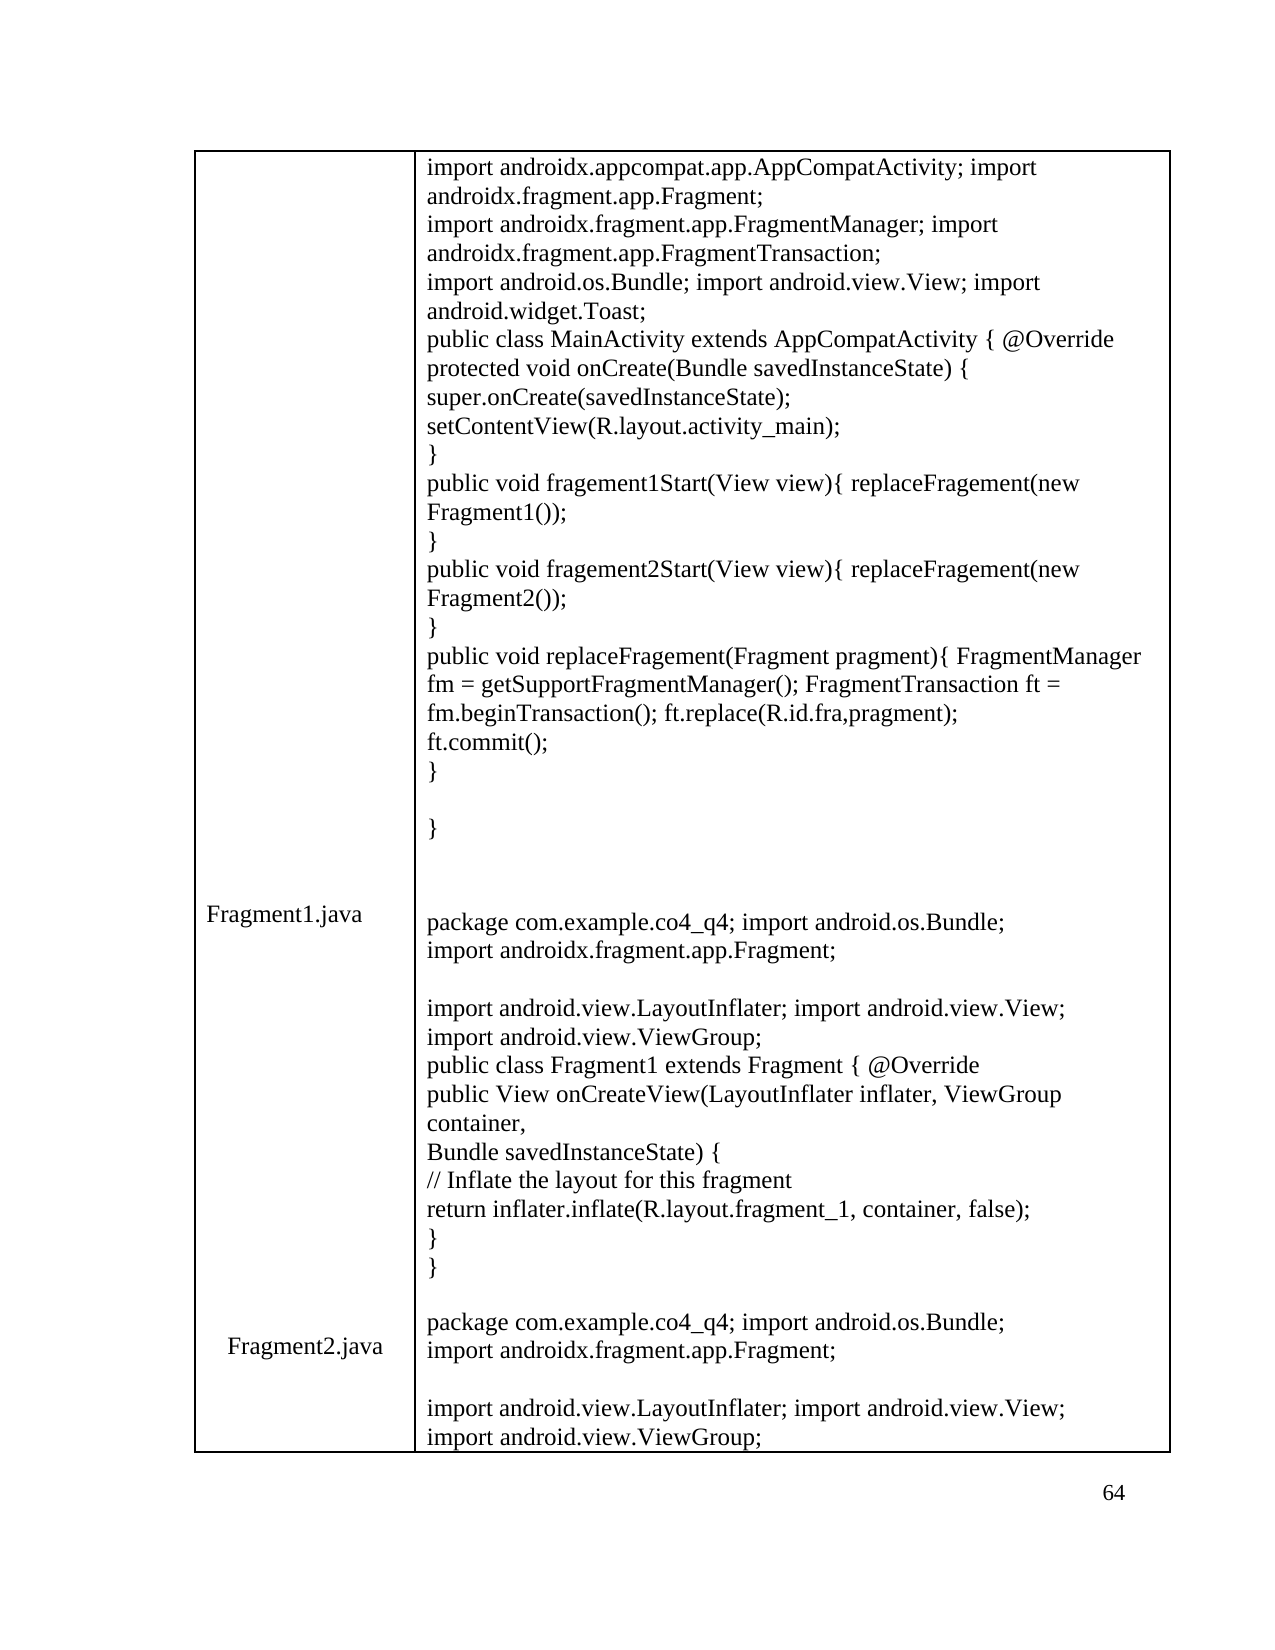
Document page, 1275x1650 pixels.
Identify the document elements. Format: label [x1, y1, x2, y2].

table_header [196, 152, 414, 1451]
table_header [416, 152, 1169, 1451]
